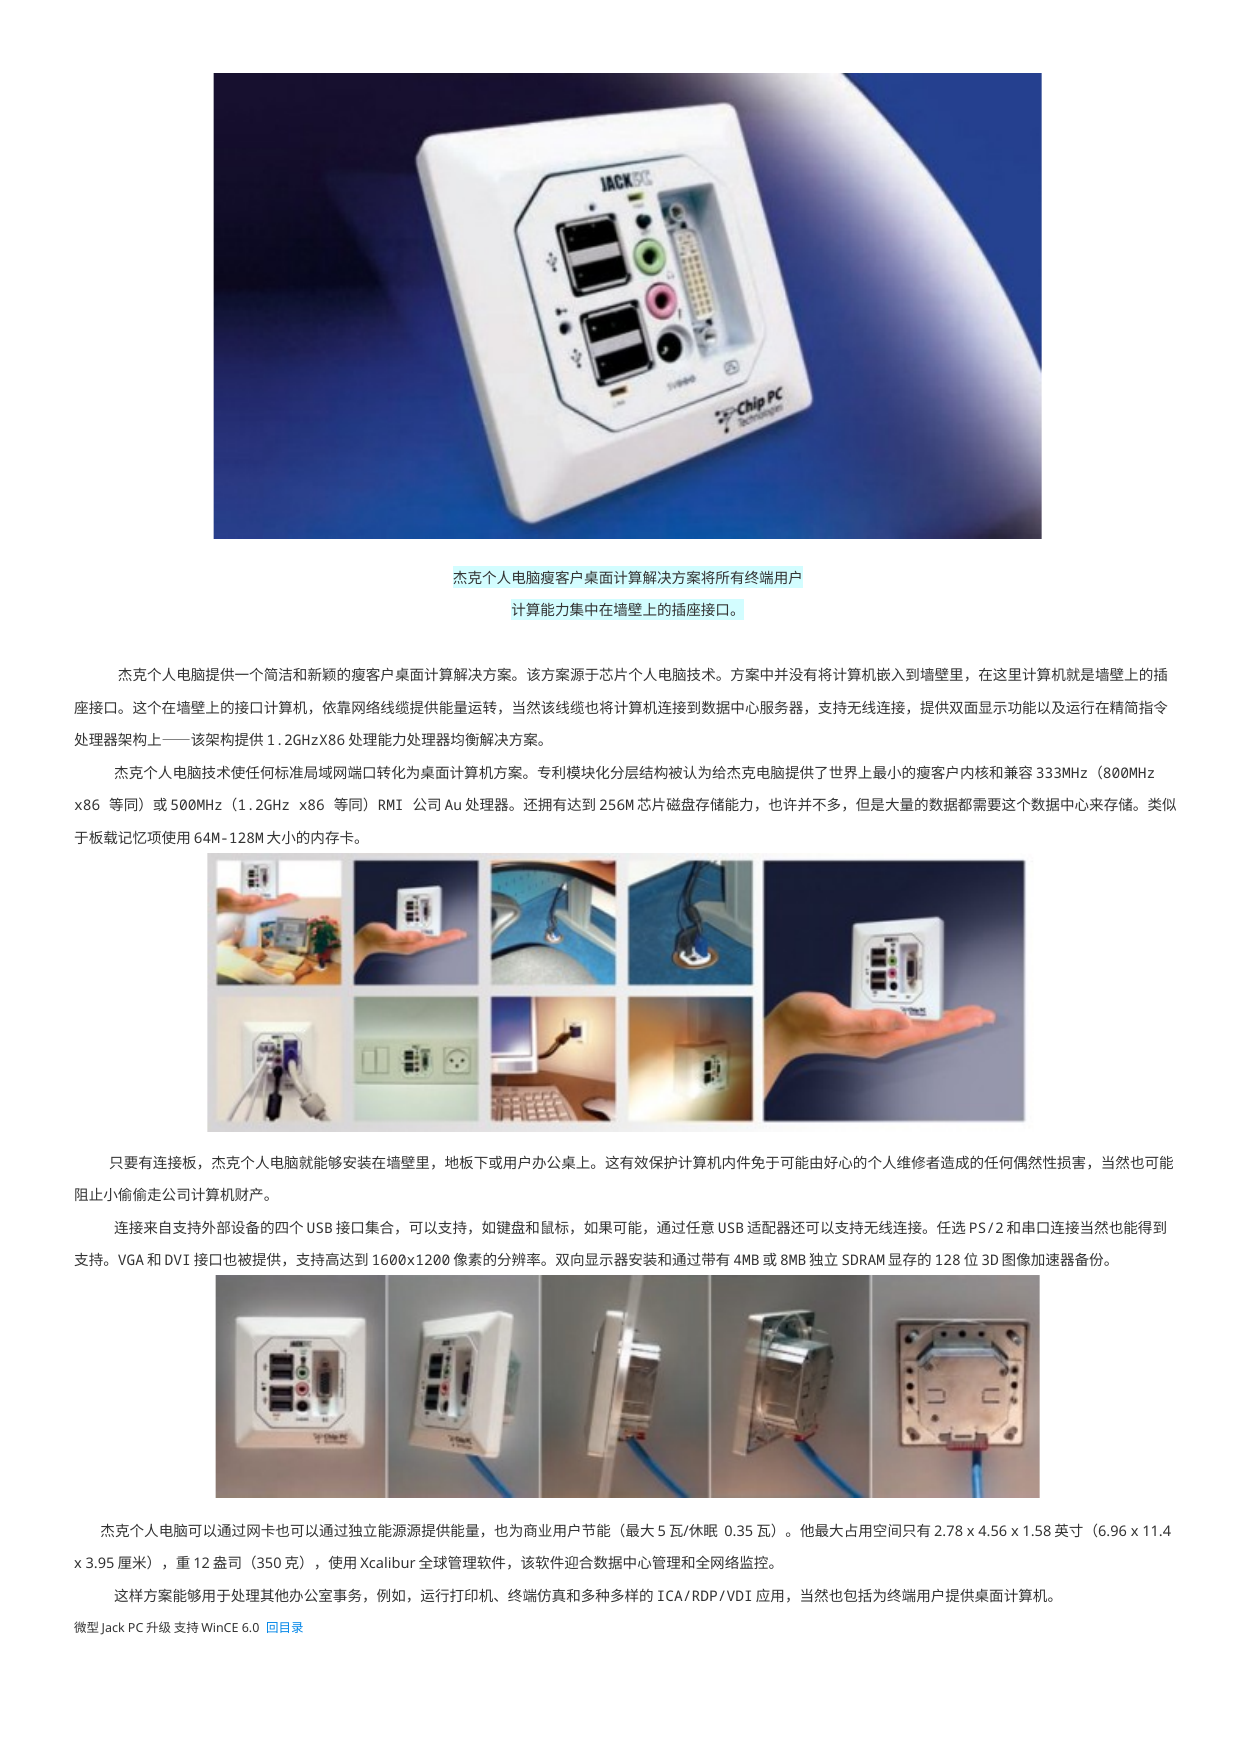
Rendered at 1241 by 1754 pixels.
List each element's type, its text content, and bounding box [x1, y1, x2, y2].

text 只要有连接板，杰克个人电脑就能够安装在墙壁里，地板下或用户办公桌上。这有效保护计算机内件免于可能由好心的个人维修者造成的任何偶然性损害，当然也可能阻止小偷偷走公司计算机财产。 [74, 1146, 1181, 1211]
text 微型Jack PC升级 支持WinCE 6.0 回目录 [74, 1611, 1181, 1644]
text 杰克个人电脑提供一个简洁和新颖的瘦客户桌面计算解决方案。该方案源于芯片个人电脑技术。方案中并没有将计算机嵌入到墙壁里，在这里计算机就是墙壁上的插座接口。这个在墙壁上的接口计算机，依靠网络线缆提供能量运转，当然该线缆也将计算机连接到数据中心服务器，支持无线连接，提供双面显示功能以及运行在精简指令处理器架构上——该架构提供1.2GHzX86处理能力处理器均衡解决方案。 [74, 658, 1181, 756]
text 杰克个人电脑可以通过网卡也可以通过独立能源源提供能量，也为商业用户节能（最大5瓦/休眠 0.35瓦）。他最大占用空间只有2.78 x 4.56 x 1.58英寸（6.96 x 11.4 x 3.95厘米），重12盎司（350克），使用Xcalibur全球管理软件，该软件迎合数据中心管理和全网络监控。 [74, 1514, 1181, 1579]
text 这样方案能够用于处理其他办公室事务，例如，运行打印机、终端仿真和多种多样的ICA/RDP/VDI应用，当然也包括为终端用户提供桌面计算机。 [74, 1579, 1181, 1611]
text 连接来自支持外部设备的四个USB接口集合，可以支持，如键盘和鼠标，如果可能，通过任意USB适配器还可以支持无线连接。任选PS/2和串口连接当然也能得到支持。VGA和DVI接口也被提供，支持高达到1600x1200像素的分辨率。双向显示器安装和通过带有4MB或8MB独立SDRAM显存的128位3D图像加速器备份。 [74, 1211, 1181, 1276]
text 杰克个人电脑瘦客户桌面计算解决方案将所有终端用户 计算能力集中在墙壁上的插座接口。 [74, 561, 1181, 658]
picture [207, 853, 1035, 1132]
text 杰克个人电脑技术使任何标准局域网端口转化为桌面计算机方案。专利模块化分层结构被认为给杰克电脑提供了世界上最小的瘦客户内核和兼容333MHz（800MHz x86 等同）或500MHz（1.2GHz x86 等同）RMI 公司Au处理器。还拥有达到256M芯片磁盘存储能力，也许并不多，但是大量的数据都需要这个数据中心来存储。类似于板载记忆项使用64M-128M大小的内存卡。 [74, 756, 1181, 853]
picture [215, 1275, 1040, 1498]
picture [213, 73, 1042, 539]
